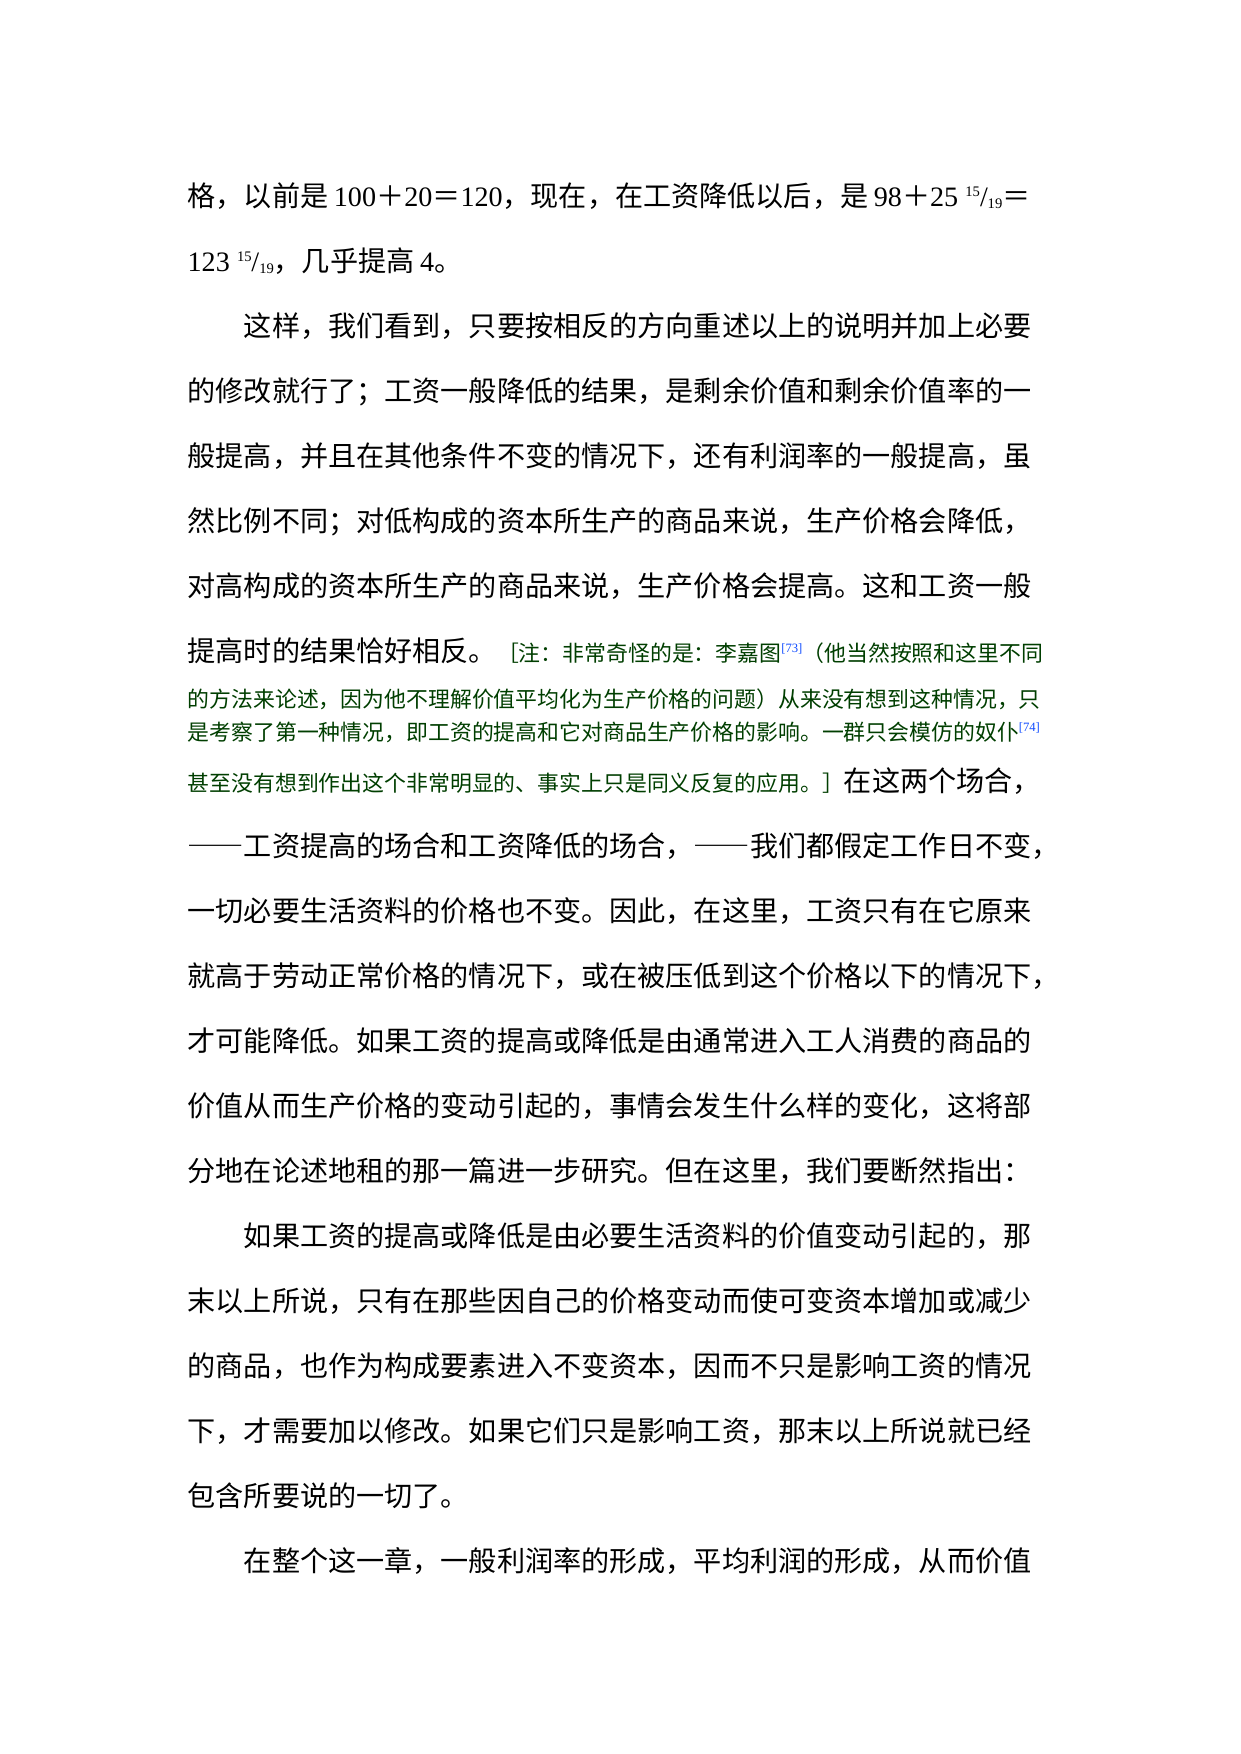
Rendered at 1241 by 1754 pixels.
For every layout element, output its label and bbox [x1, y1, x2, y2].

text [187, 162, 1053, 1592]
